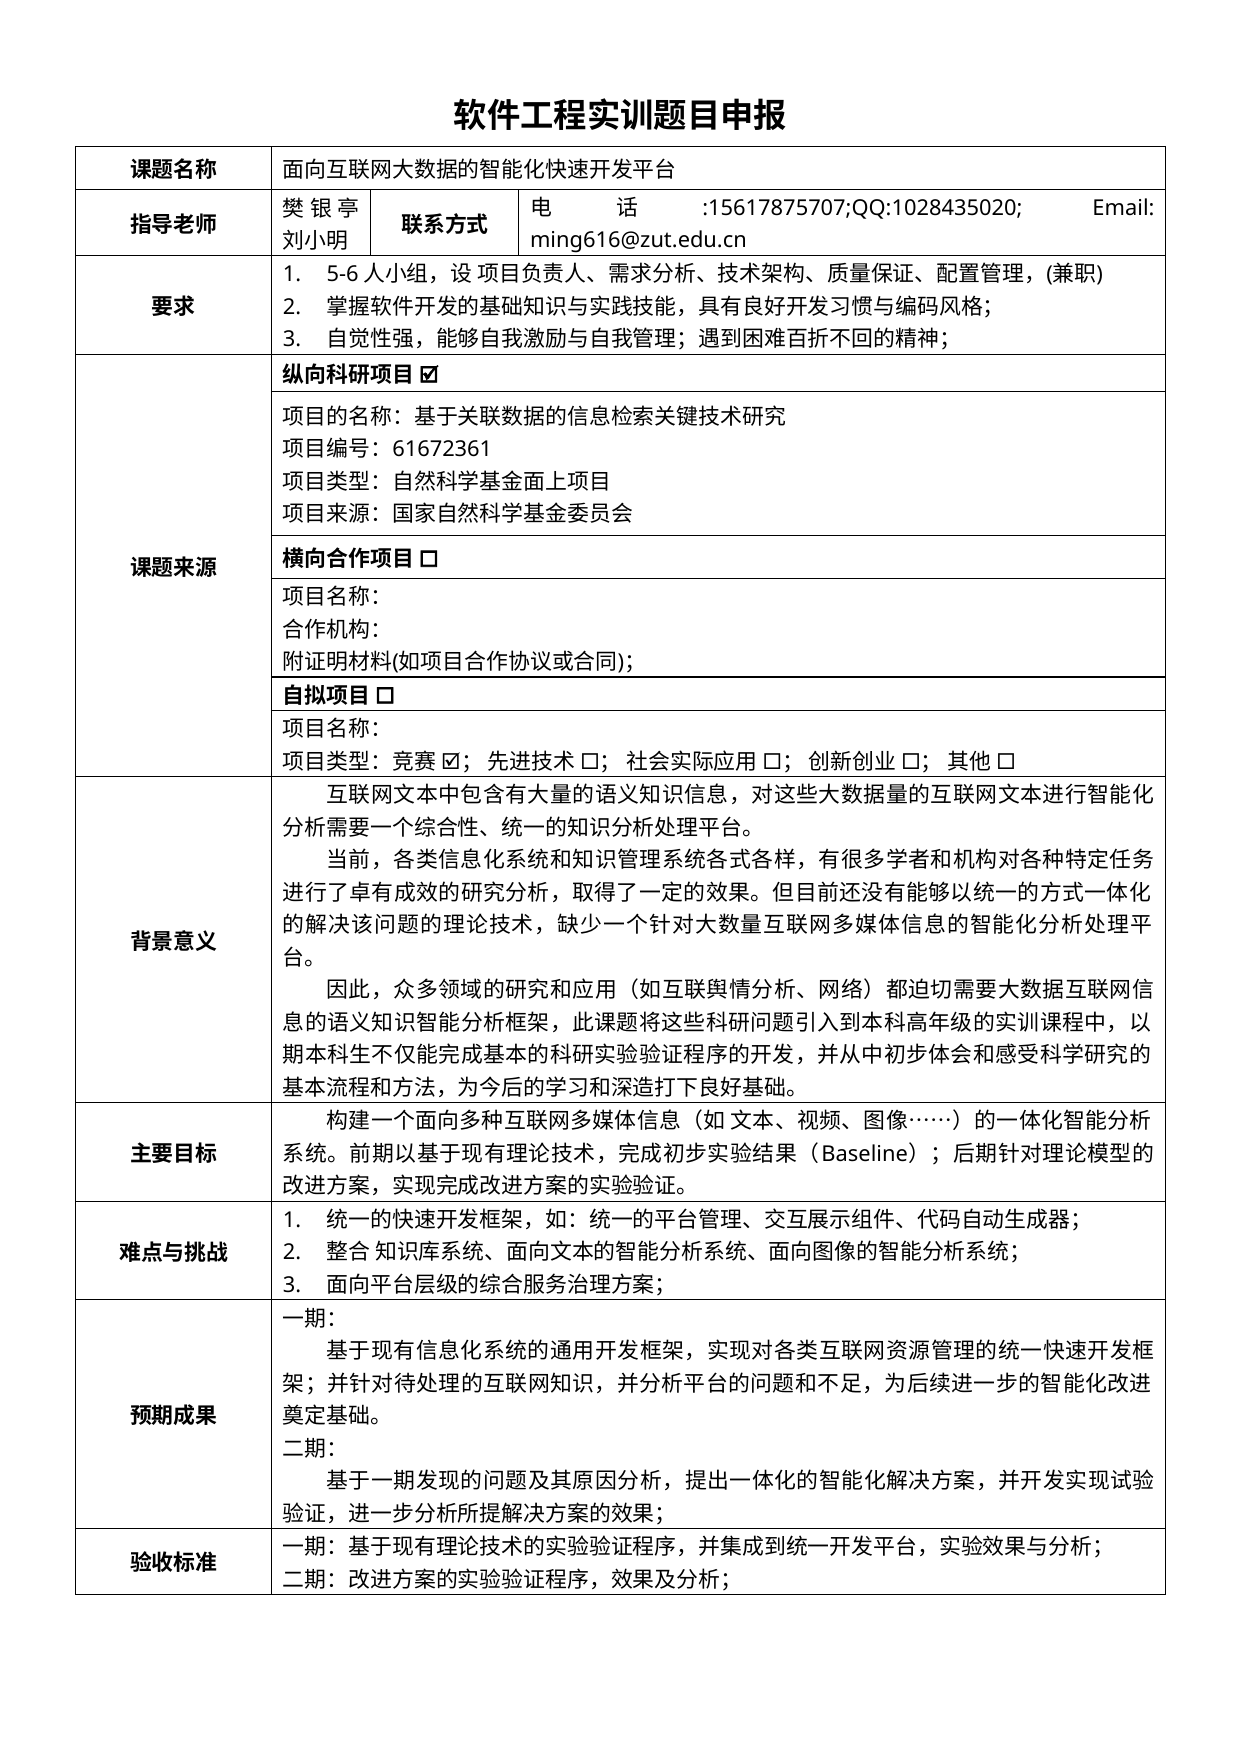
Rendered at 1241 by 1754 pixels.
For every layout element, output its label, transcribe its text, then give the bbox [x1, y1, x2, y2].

table_header 面向互联网大数据的智能化快速开发平台 [272, 147, 1165, 189]
table_cell 难点与挑战 [76, 1202, 271, 1299]
table_cell 指导老师 [76, 190, 271, 255]
table_cell 一期：基于现有理论技术的实验验证程序，并集成到统一开发平台，实验效果与分析； 二期：改进方案的实验验证程序，效果及分析； [272, 1529, 1165, 1594]
table_cell 统一的快速开发框架，如：统一的平台管理、交互展示组件、代码自动生成器； 整合 知识库系统、面向文本的智能分析系统、面向图像的智能分析系统； 面向平台层级的综合服务治理方案； [272, 1202, 1165, 1299]
table_cell 樊银亭刘小明 [272, 190, 370, 255]
text 软件工程实训题目申报 [75, 81, 1165, 146]
table_cell 要求 [76, 256, 271, 354]
table_cell 项目名称： 合作机构： 附证明材料(如项目合作协议或合同)； [272, 579, 1165, 676]
table_cell 电话:15617875707;QQ:1028435020; Email: ming616@zut.edu.cn [519, 190, 1165, 255]
table_cell 预期成果 [76, 1300, 271, 1528]
table_cell 项目的名称：基于关联数据的信息检索关键技术研究 项目编号：61672361 项目类型：自然科学基金面上项目 项目来源：国家自然科学基金委员会 [272, 392, 1165, 535]
table_cell 纵向科研项目 [272, 355, 1165, 391]
table_cell 自拟项目 [272, 678, 1165, 710]
table_cell 横向合作项目 [272, 536, 1165, 578]
table_header 课题名称 [76, 147, 271, 189]
table_cell 项目名称： 项目类型：竞赛 ； 先进技术 ； 社会实际应用 ； 创新创业 ； 其他 [272, 711, 1165, 776]
table_cell 构建一个面向多种互联网多媒体信息（如 文本、视频、图像……）的一体化智能分析系统。前期以基于现有理论技术，完成初步实验结果（Baseline）；后期针对理论模型的改进方案，实现完成改进方案的实验验证。 [272, 1103, 1165, 1201]
table_cell 互联网文本中包含有大量的语义知识信息，对这些大数据量的互联网文本进行智能化分析需要一个综合性、统一的知识分析处理平台。 当前，各类信息化系统和知识管理系统各式各样，有很多学者和机构对各种特定任务进行了卓有成效的研究分析，取得了一定的效果。但目前还没有能够以统一的方式一体化的解决该问题的理论技术，缺少一个针对大数量互联网多媒体信息的智能化分析处理平台。 因此，众多领域的研究和应用（如互联舆情分析、网络）都迫切需要大数据互联网信息的语义知识智能分析框架，此课题将这些科研问题引入到本科高年级的实训课程中，以期本科生不仅能完成基本的科研实验验证程序的开发，并从中初步体会和感受科学研究的基本流程和方法，为今后的学习和深造打下良好基础。 [272, 777, 1165, 1102]
table_cell 主要目标 [76, 1103, 271, 1201]
table_cell 背景意义 [76, 777, 271, 1102]
table_cell 联系方式 [371, 190, 518, 255]
table_cell 5-6人小组，设 项目负责人、需求分析、技术架构、质量保证、配置管理，(兼职) 掌握软件开发的基础知识与实践技能，具有良好开发习惯与编码风格； 自觉性强，能够自我激励与自我管理；遇到困难百折不回的精神； [272, 256, 1165, 354]
table_cell 课题来源 [76, 355, 271, 776]
table_cell 一期： 基于现有信息化系统的通用开发框架，实现对各类互联网资源管理的统一快速开发框架；并针对待处理的互联网知识，并分析平台的问题和不足，为后续进一步的智能化改进奠定基础。 二期： 基于一期发现的问题及其原因分析，提出一体化的智能化解决方案，并开发实现试验验证，进一步分析所提解决方案的效果； [272, 1300, 1165, 1528]
table_cell 验收标准 [76, 1529, 271, 1594]
